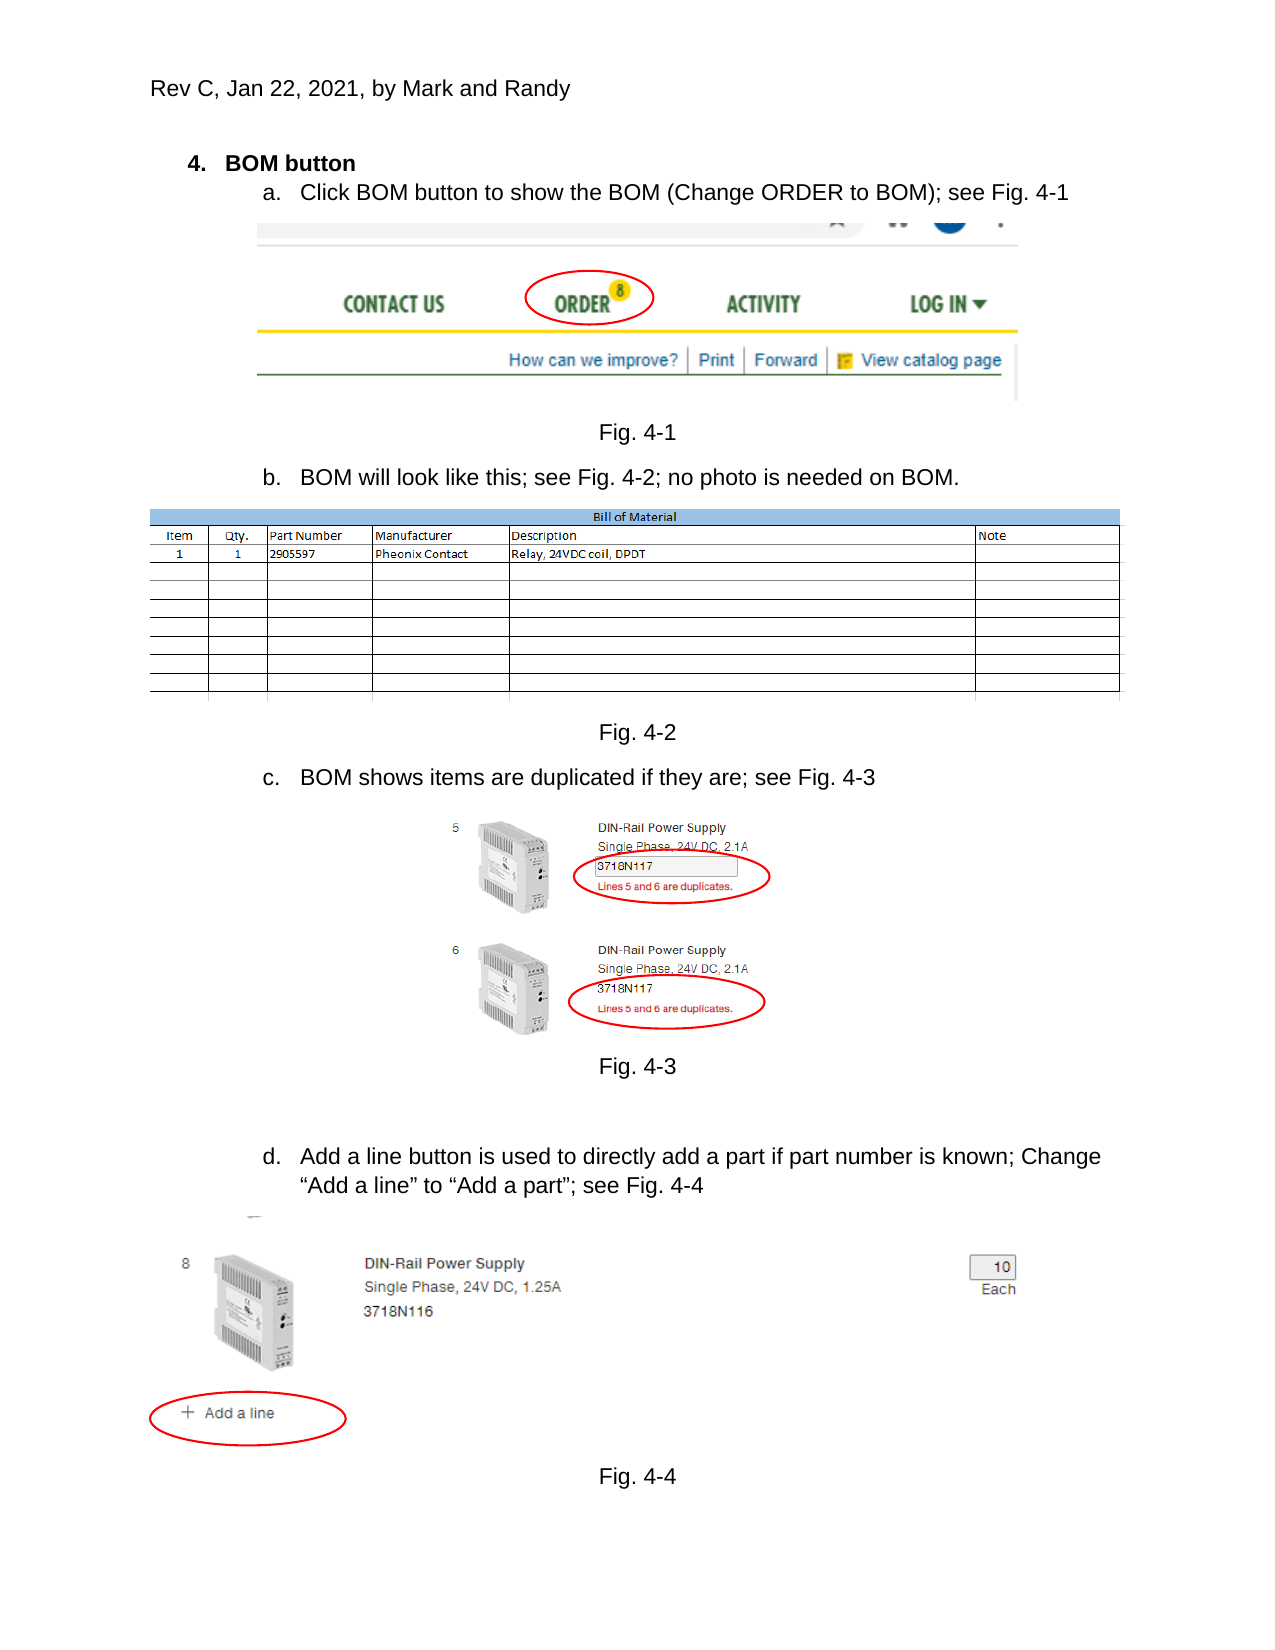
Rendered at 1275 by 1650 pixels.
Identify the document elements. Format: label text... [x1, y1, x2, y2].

picture [434, 809, 842, 1035]
list BOM will look like this; see Fig. 4-2; no photo is needed on BOM. [262, 464, 1125, 490]
text Fig. 4-4 [150, 1463, 1125, 1489]
list BOM shows items are duplicated if they are; see Fig. 4-3 [262, 764, 1125, 791]
picture [150, 1425, 199, 1444]
text Fig. 4-3 [150, 1053, 1125, 1079]
picture [150, 1216, 1125, 1444]
picture [257, 223, 1018, 401]
picture [152, 1393, 344, 1444]
list Add a line button is used to directly add a part if part number is known; Change “Add a line” to “Add a part”; see Fig. 4-4 [262, 1143, 1125, 1198]
list Click BOM button to show the BOM (Change ORDER to BOM); see Fig. 4-1 [262, 178, 1125, 205]
text Fig. 4-1 [150, 419, 1125, 445]
text Fig. 4-2 [150, 719, 1125, 746]
picture [150, 509, 1125, 701]
list BOM button [187, 150, 1125, 176]
